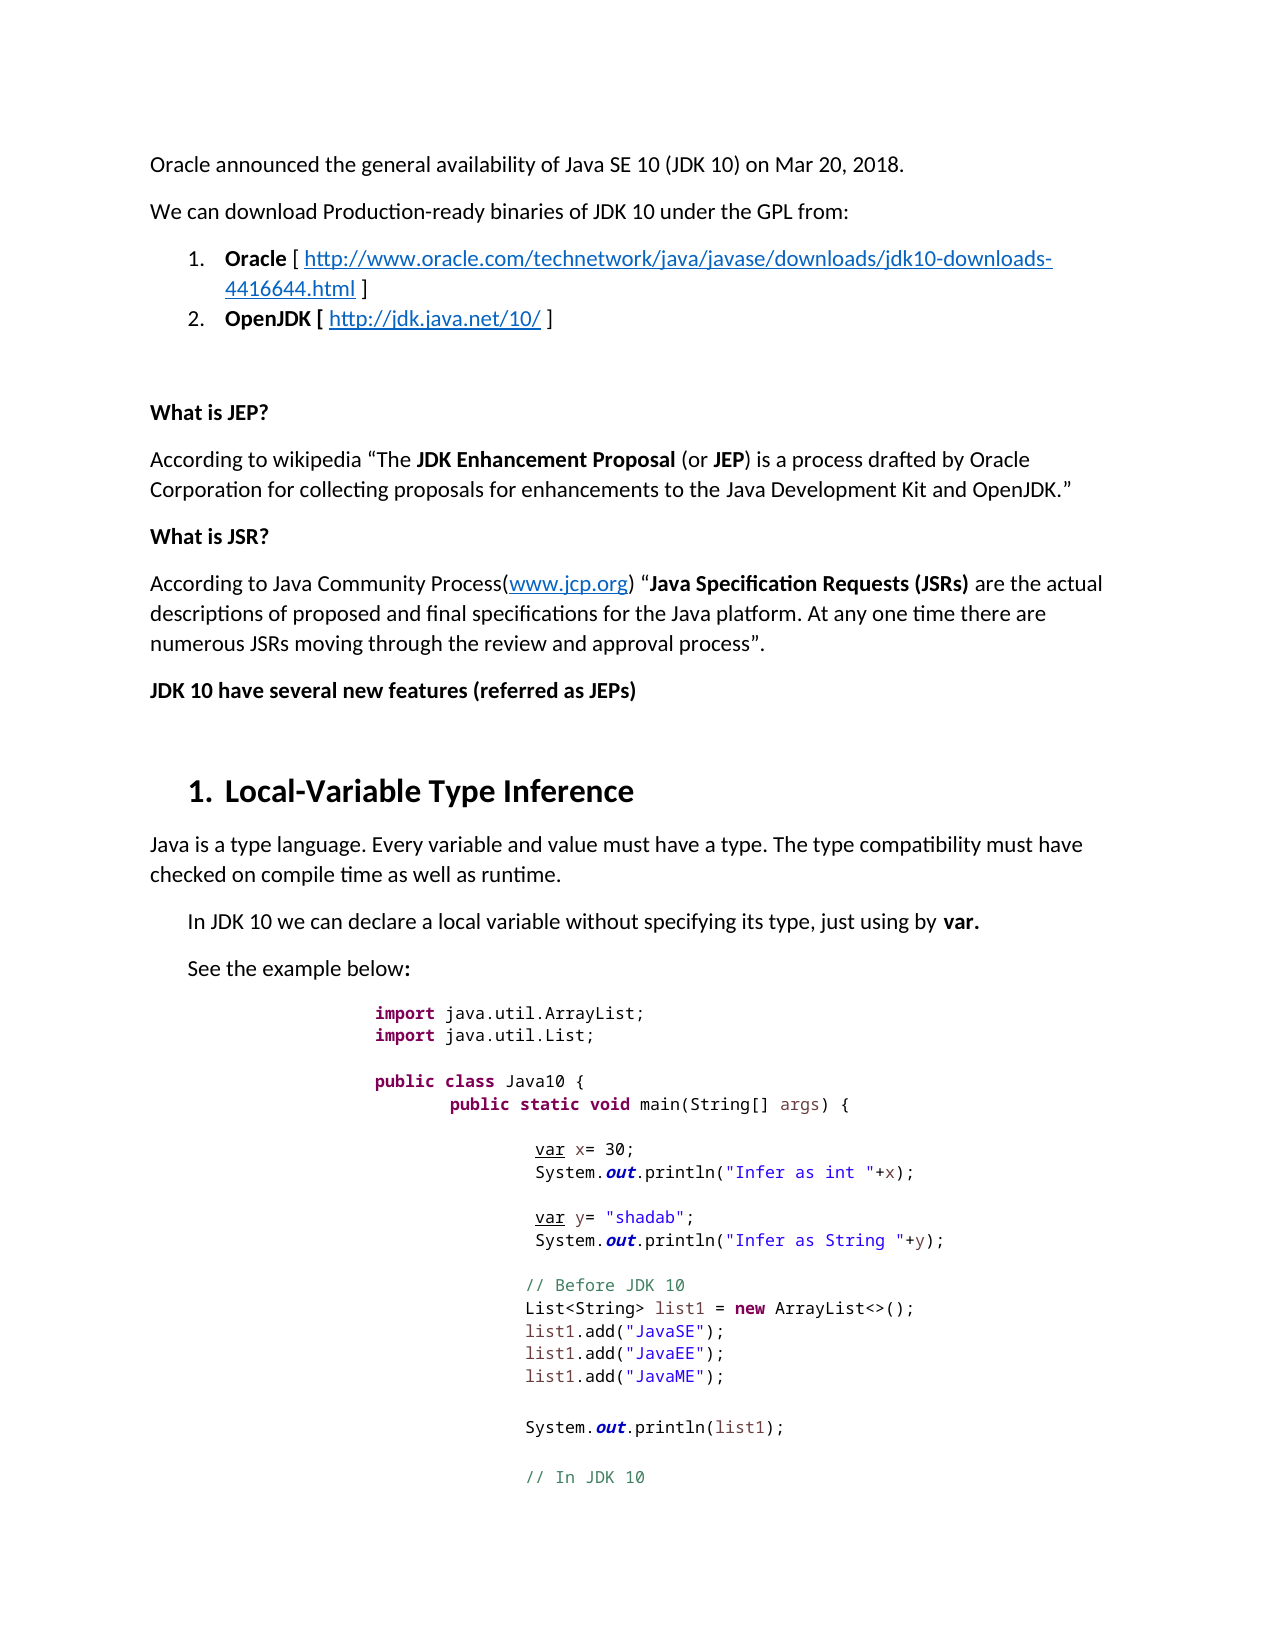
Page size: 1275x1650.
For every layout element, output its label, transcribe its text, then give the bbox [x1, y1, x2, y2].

text public static void main(String[] args) { [375, 1092, 1125, 1115]
text According to wikipedia “The JDK Enhancement Proposal (or JEP) is a process drafted by Oracle Corporation for collecting proposals for enhancements to the Java Development Kit and OpenJDK.” [150, 445, 1125, 503]
list Local-Variable Type Inference [187, 770, 1125, 811]
text list1.add("JavaEE"); [375, 1342, 1125, 1364]
text var y= "shadab"; [375, 1206, 1125, 1228]
text List<String> list1 = new ArrayList<>(); [375, 1296, 1125, 1319]
text JDK 10 have several new features (referred as JEPs) [150, 676, 1125, 704]
text According to Java Community Process(www.jcp.org) “Java Specification Requests (JSRs) are the actual descriptions of proposed and final specifications for the Java platform. At any one time there are numerous JSRs moving through the review and approval process”. [150, 569, 1125, 657]
text // Before JDK 10 [375, 1274, 1125, 1296]
text Oracle announced the general availability of Java SE 10 (JDK 10) on Mar 20, 2018. [150, 150, 1125, 178]
text list1.add("JavaME"); [375, 1364, 1125, 1387]
text import java.util.List; [375, 1024, 1125, 1047]
text // In JDK 10 [375, 1466, 1125, 1489]
text import java.util.ArrayList; [375, 1001, 1125, 1024]
text public class Java10 { [375, 1069, 1125, 1092]
text What is JEP? [150, 398, 1125, 426]
text See the example below: [187, 954, 1125, 982]
list OpenJDK [ http://jdk.java.net/10/ ] [187, 304, 1125, 332]
list Oracle [ http://www.oracle.com/technetwork/java/javase/downloads/jdk10-downloads-4416644.html ] [187, 244, 1125, 302]
text We can download Production-ready binaries of JDK 10 under the GPL from: [150, 197, 1125, 225]
text Java is a type language. Every variable and value must have a type. The type compatibility must have checked on compile time as well as runtime. [150, 830, 1125, 889]
text list1.add("JavaSE"); [375, 1319, 1125, 1342]
text System.out.println("Infer as int "+x); [375, 1160, 1125, 1183]
text In JDK 10 we can declare a local variable without specifying its type, just using by var. [187, 907, 1125, 936]
text var x= 30; [375, 1137, 1125, 1160]
text System.out.println(list1); [375, 1415, 1125, 1438]
text System.out.println("Infer as String "+y); [375, 1228, 1125, 1251]
text What is JSR? [150, 522, 1125, 550]
